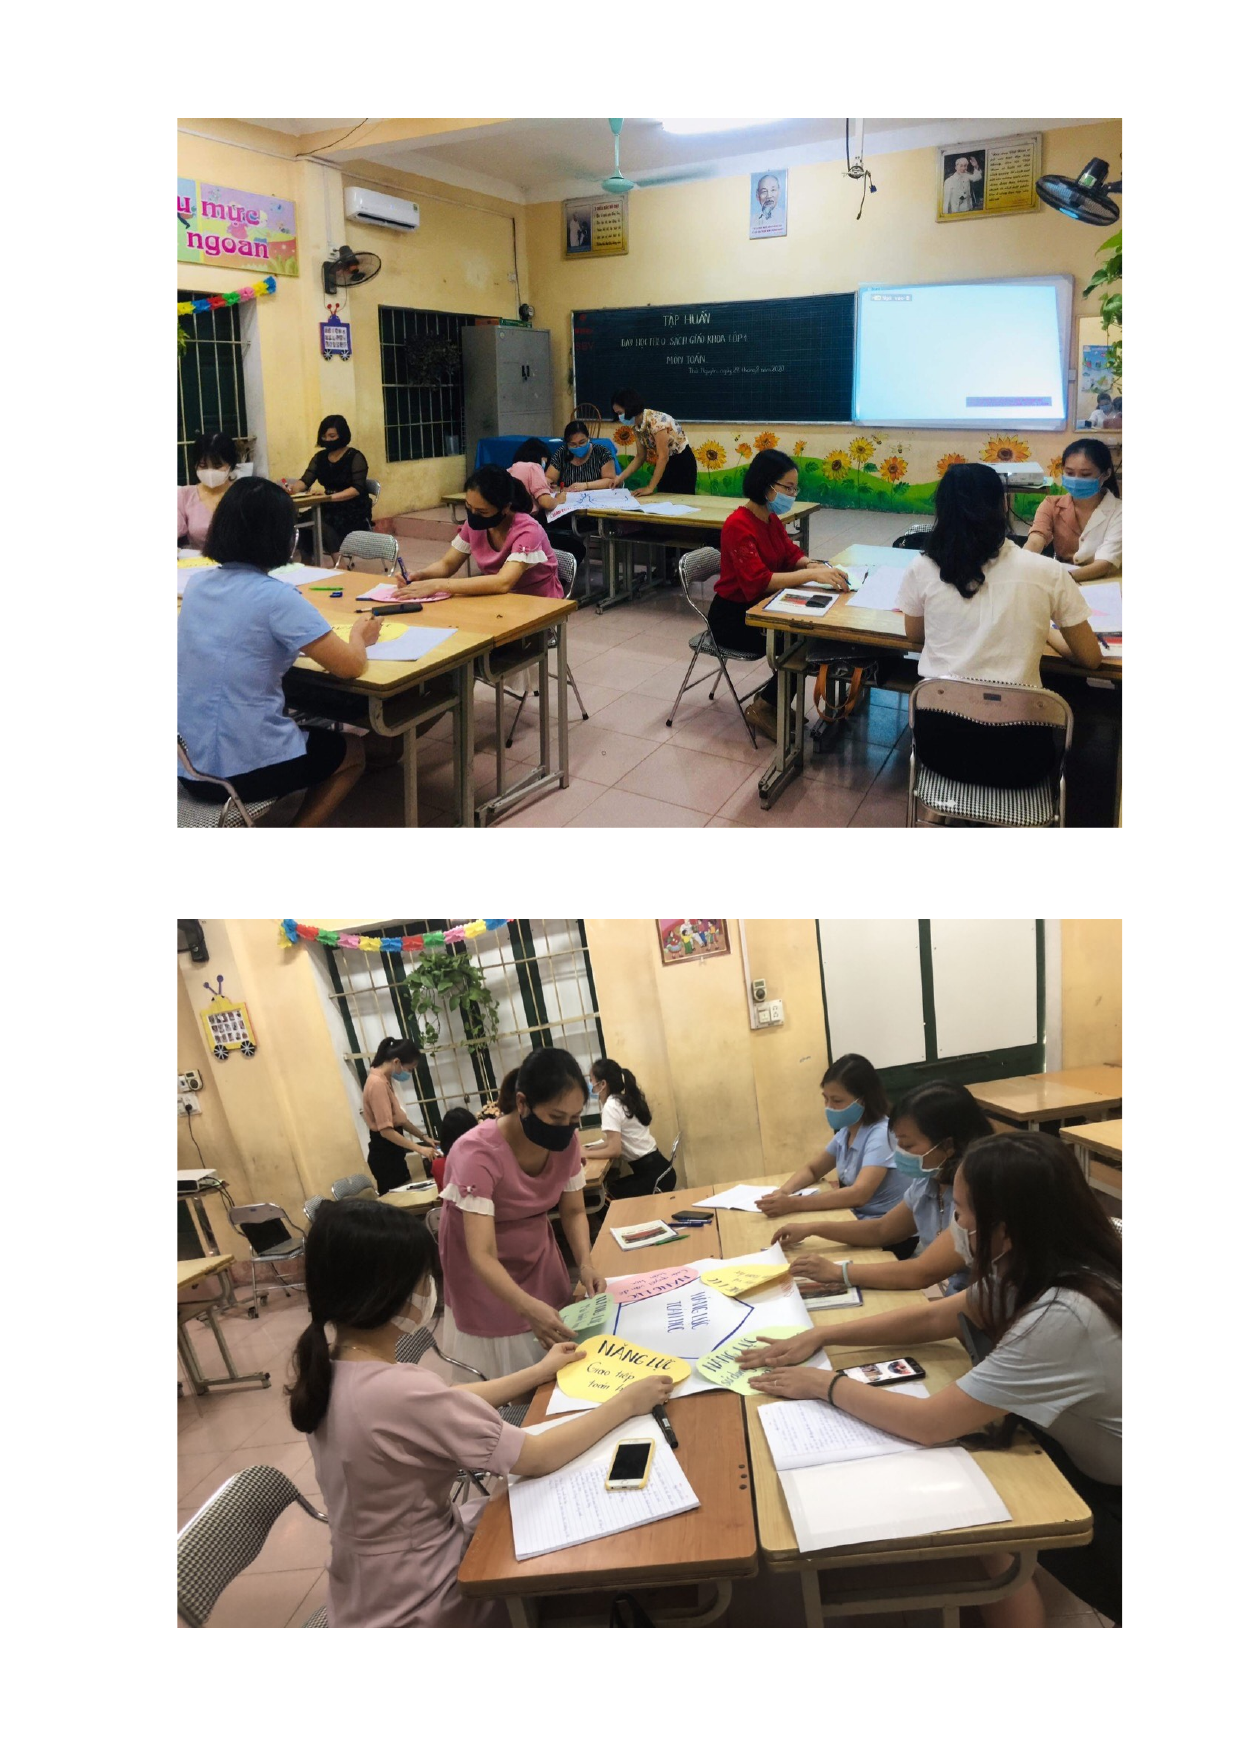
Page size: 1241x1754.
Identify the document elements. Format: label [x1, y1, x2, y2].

picture [177, 919, 1123, 1628]
picture [177, 118, 1123, 828]
